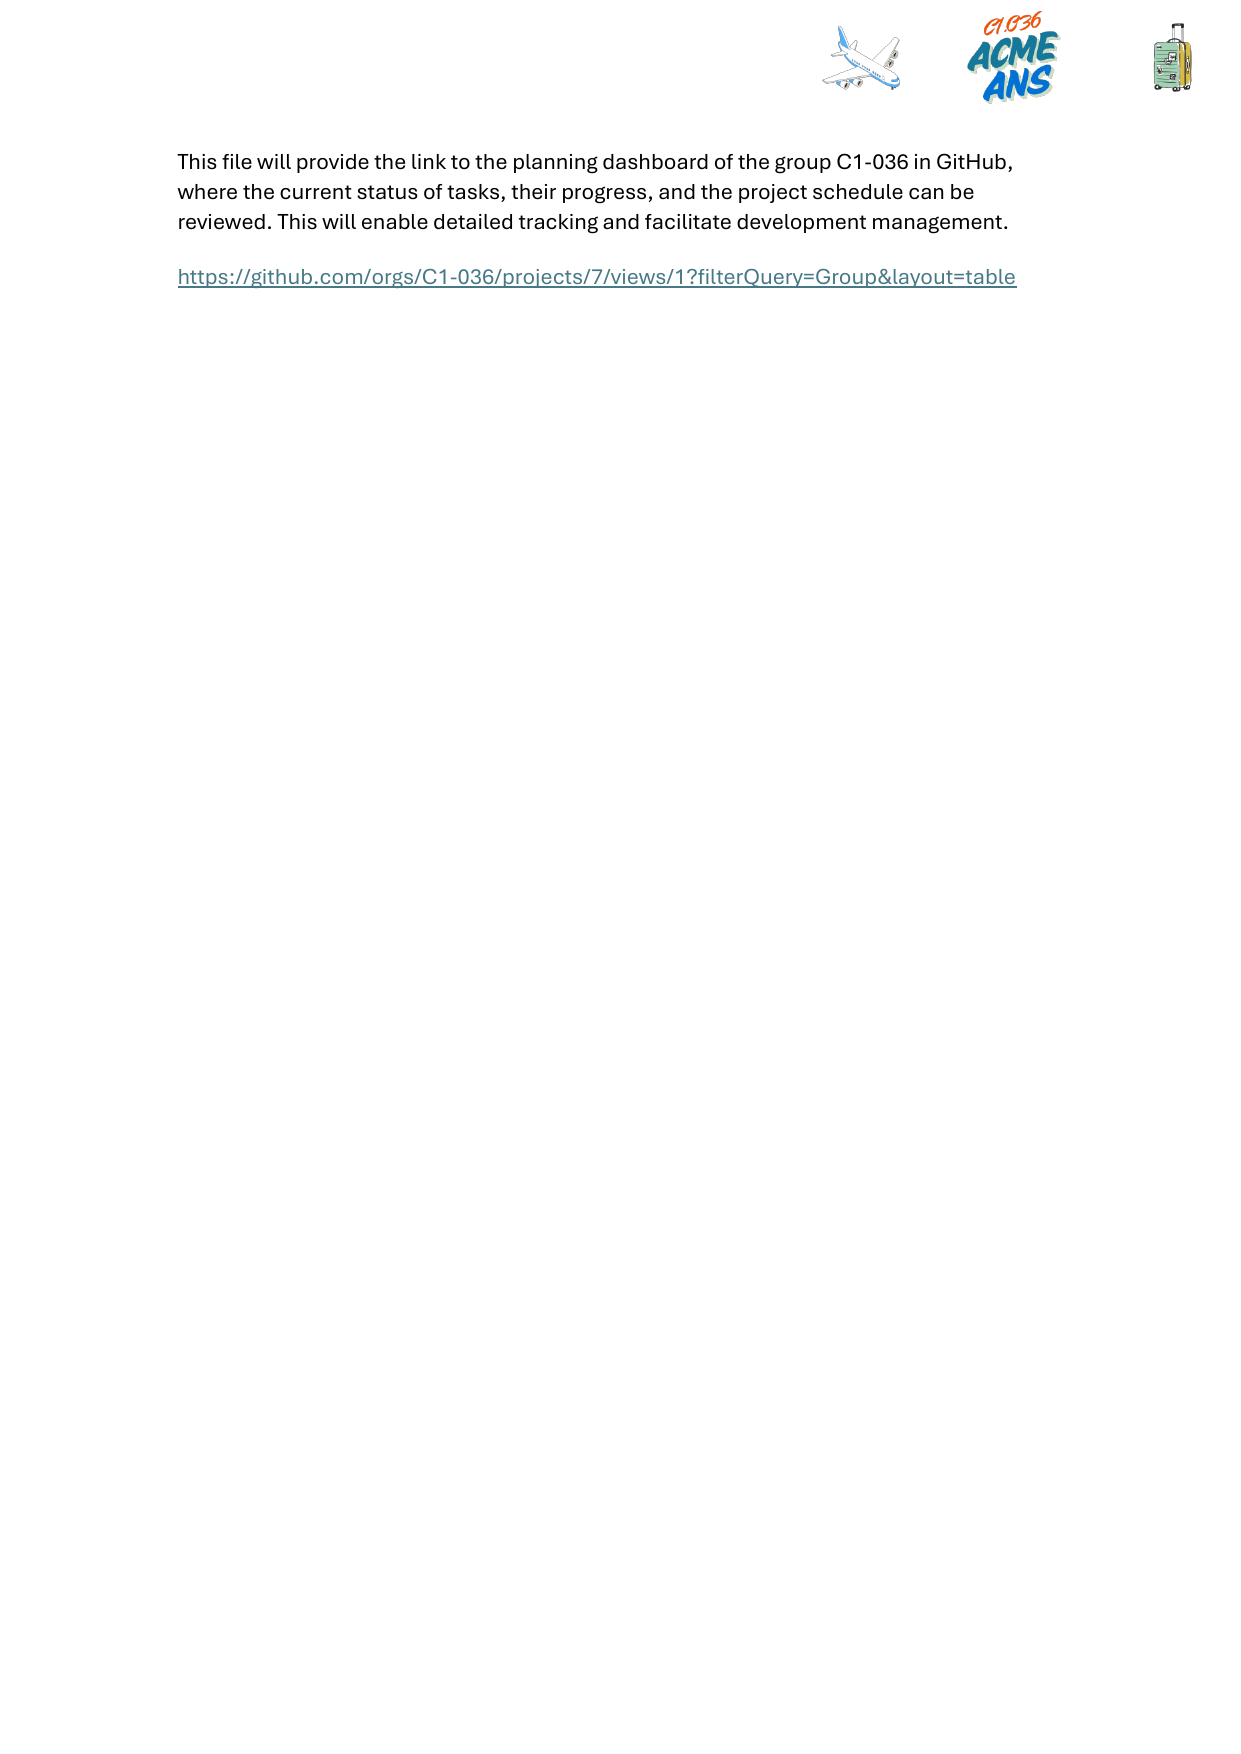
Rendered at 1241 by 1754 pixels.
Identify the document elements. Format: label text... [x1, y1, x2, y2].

text This file will provide the link to the planning dashboard of the group C1-036 in GitHub, where the current status of tasks, their progress, and the project schedule can be reviewed. This will enable detailed tracking and facilitate development management. [177, 148, 1063, 236]
text https://github.com/orgs/C1-036/projects/7/views/1?filterQuery=Group&layout=table [177, 263, 1063, 291]
picture [798, 7, 1237, 108]
